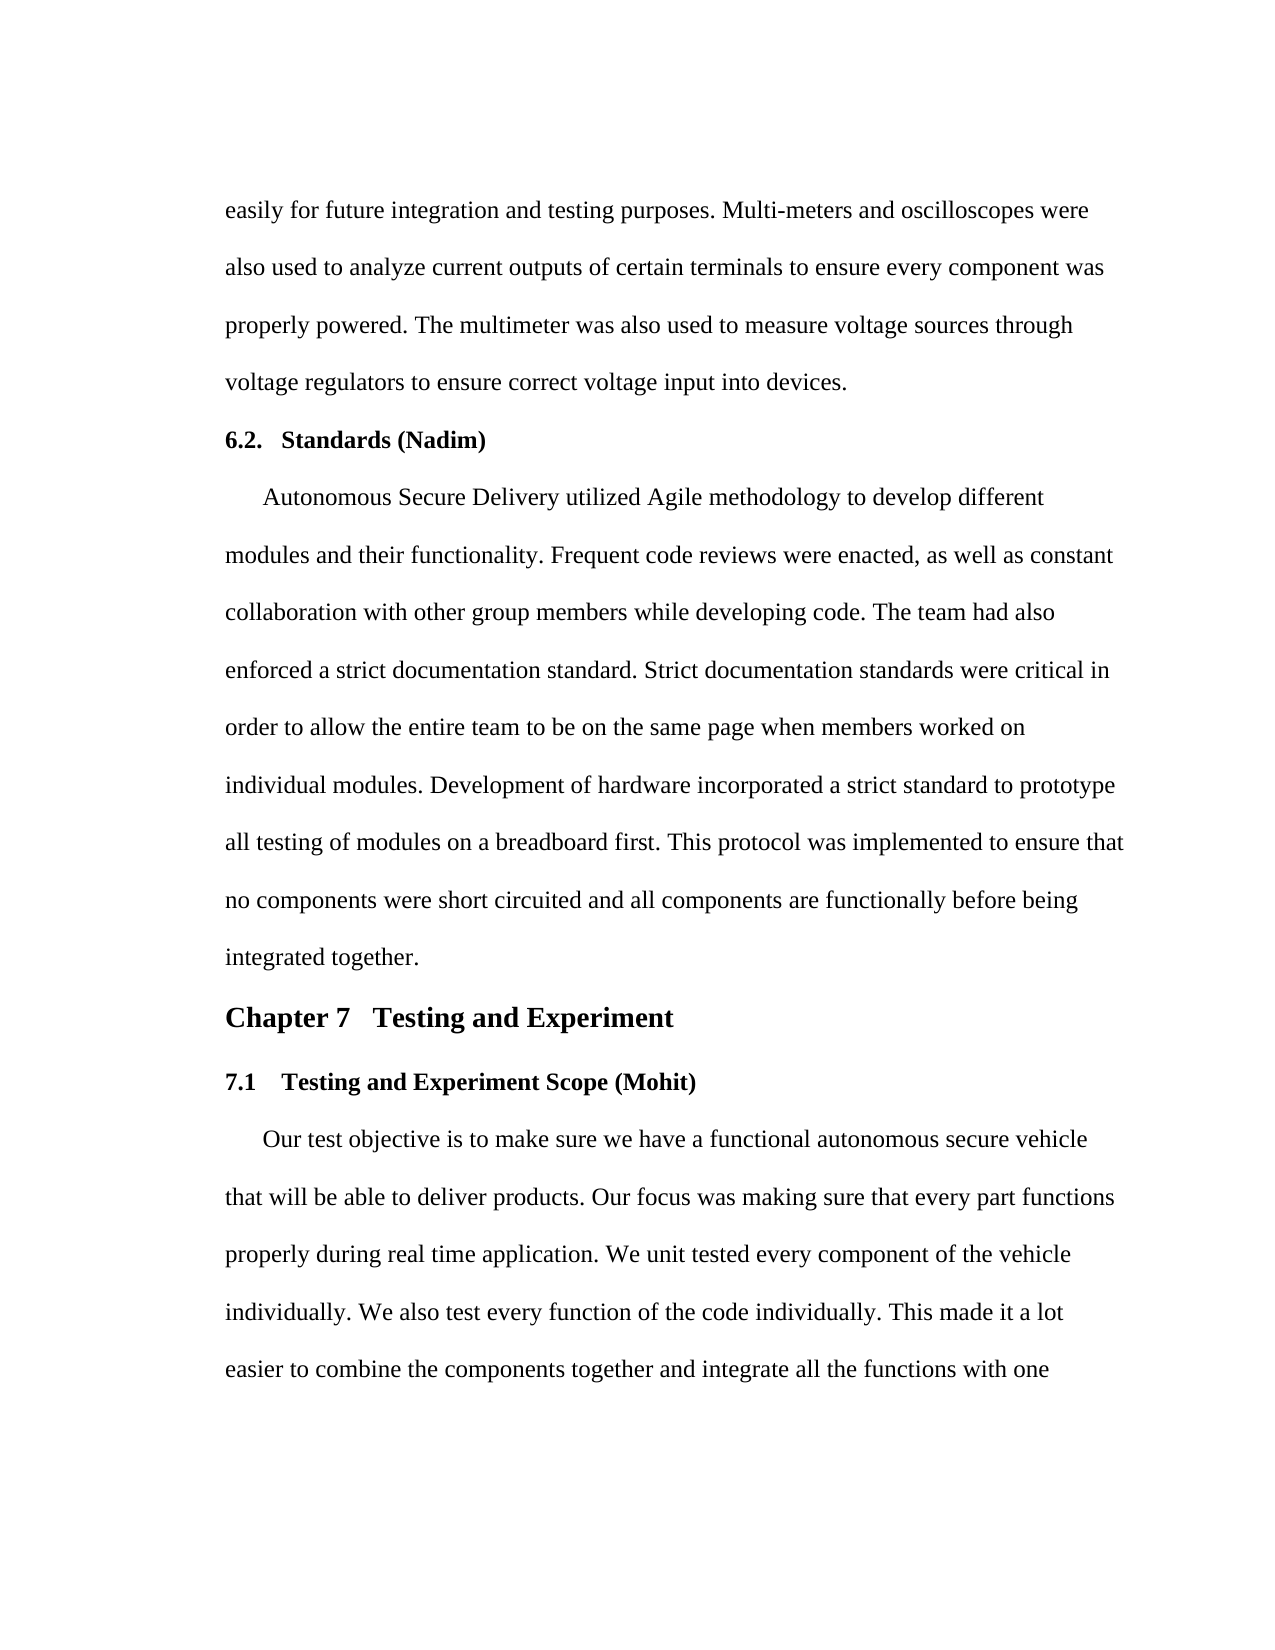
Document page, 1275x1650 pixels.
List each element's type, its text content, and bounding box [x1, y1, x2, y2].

subtitle 6.2. Standards (Nadim) [225, 425, 1125, 454]
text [225, 195, 1125, 396]
subtitle 7.1 Testing and Experiment Scope (Mohit) [225, 1067, 1125, 1096]
subtitle Chapter 7 Testing and Experiment [225, 1000, 1125, 1033]
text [225, 1124, 1125, 1383]
text Autonomous Secure Delivery utilized Agile methodology to develop different modules and their functionality. Frequent code reviews were enacted, as well as constant collaboration with other group members while developing code. The team had also enforced a strict documentation standard. Strict documentation standards were critical in order to allow the entire team to be on the same page when members worked on individual modules. Development of hardware incorporated a strict standard to prototype all testing of modules on a breadboard first. This protocol was implemented to ensure that no components were short circuited and all components are functionally before being integrated together. [225, 482, 1125, 971]
